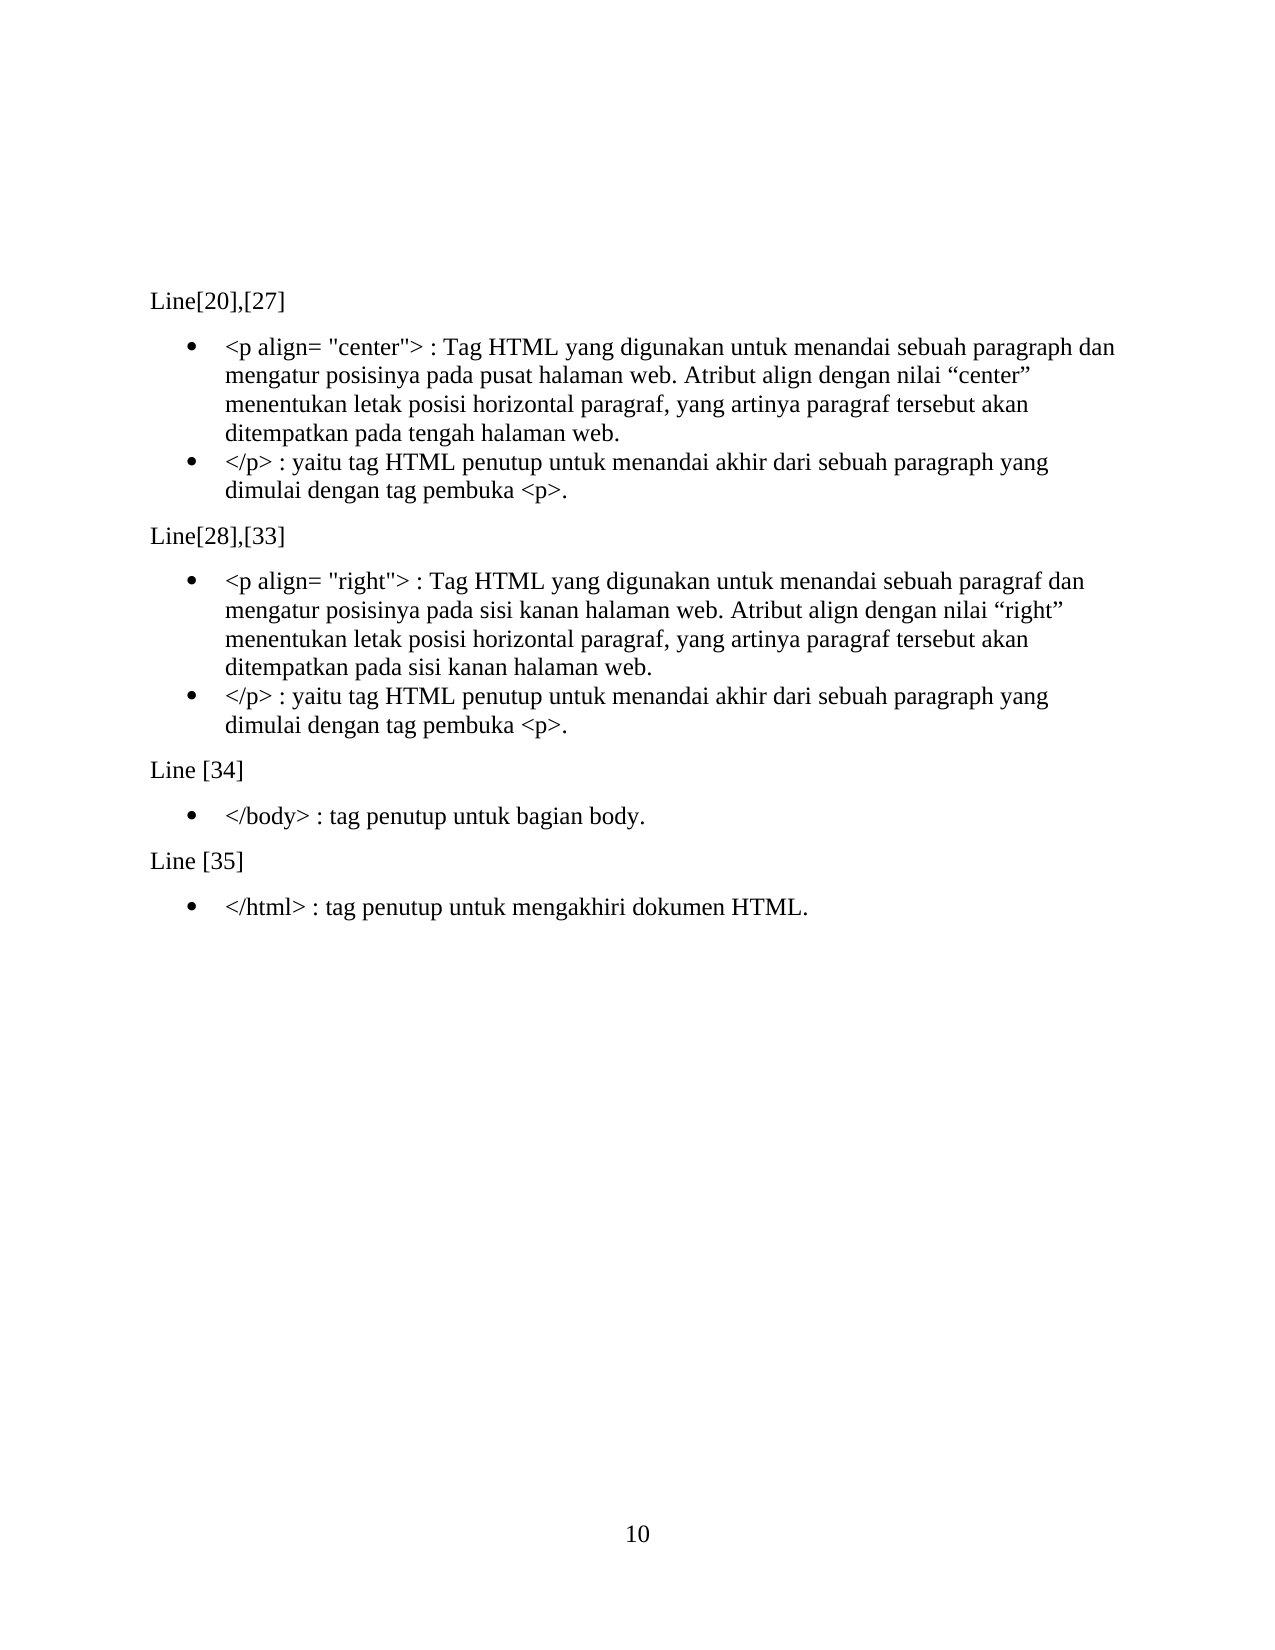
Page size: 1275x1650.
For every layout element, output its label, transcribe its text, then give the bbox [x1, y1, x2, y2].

list <p align= "right"> : Tag HTML yang digunakan untuk menandai sebuah paragraf dan mengatur posisinya pada sisi kanan halaman web. Atribut align dengan nilai “right” menentukan letak posisi horizontal paragraf, yang artinya paragraf tersebut akan ditempatkan pada sisi kanan halaman web. [187, 566, 1125, 681]
text Line [35] [150, 846, 1125, 875]
list <p align= "center"> : Tag HTML yang digunakan untuk menandai sebuah paragraph dan mengatur posisinya pada pusat halaman web. Atribut align dengan nilai “center” menentukan letak posisi horizontal paragraf, yang artinya paragraf tersebut akan ditempatkan pada tengah halaman web. [187, 332, 1125, 447]
text Line[28],[33] [150, 521, 1125, 549]
list </p> : yaitu tag HTML penutup untuk menandai akhir dari sebuah paragraph yang dimulai dengan tag pembuka <p>. [187, 447, 1125, 504]
list </html> : tag penutup untuk mengakhiri dokumen HTML. [187, 892, 1125, 920]
list </body> : tag penutup untuk bagian body. [187, 801, 1125, 829]
list </p> : yaitu tag HTML penutup untuk menandai akhir dari sebuah paragraph yang dimulai dengan tag pembuka <p>. [187, 681, 1125, 739]
text Line [34] [150, 755, 1125, 784]
text Line[20],[27] [150, 286, 1125, 315]
